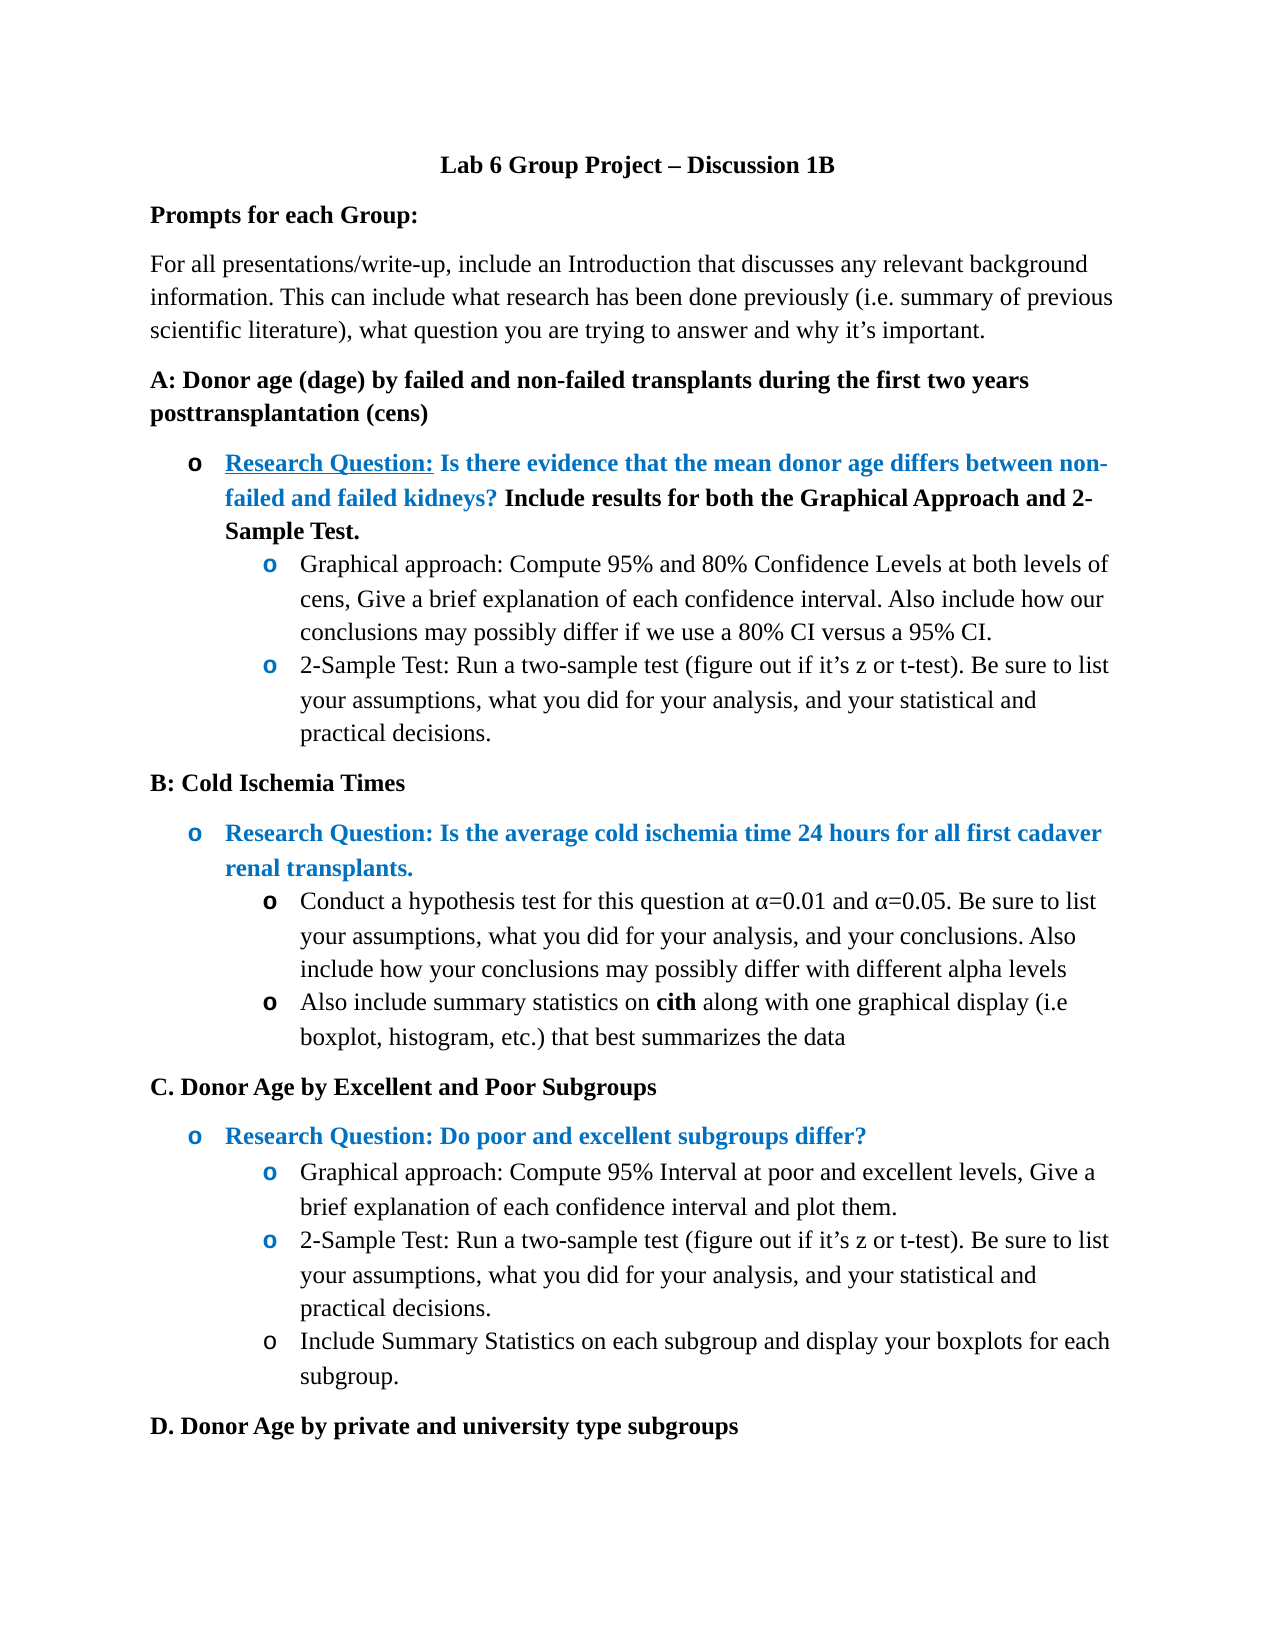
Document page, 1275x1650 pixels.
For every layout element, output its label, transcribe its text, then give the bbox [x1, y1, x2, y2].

text Prompts for each Group: [150, 200, 1125, 228]
text Lab 6 Group Project – Discussion 1B [150, 150, 1125, 179]
list Conduct a hypothesis test for this question at α=0.01 and α=0.05. Be sure to list your assumptions, what you did for your analysis, and your conclusions. Also include how your conclusions may possibly differ with different alpha levels [262, 886, 1125, 983]
text A: Donor age (dage) by failed and non-failed transplants during the first two years posttransplantation (cens) [150, 365, 1125, 427]
list Include Summary Statistics on each subgroup and display your boxplots for each subgroup. [262, 1326, 1125, 1390]
text For all presentations/write-up, include an Introduction that discusses any relevant background information. This can include what research has been done previously (i.e. summary of previous scientific literature), what question you are trying to answer and why it’s important. [150, 249, 1125, 344]
text C. Donor Age by Excellent and Poor Subgroups [150, 1072, 1125, 1100]
list Graphical approach: Compute 95% and 80% Confidence Levels at both levels of cens, Give a brief explanation of each confidence interval. Also include how our conclusions may possibly differ if we use a 80% CI versus a 95% CI. [262, 549, 1125, 646]
list Research Question: Is there evidence that the mean donor age differs between non-failed and failed kidneys? Include results for both the Graphical Approach and 2-Sample Test. [187, 448, 1125, 545]
list Also include summary statistics on cith along with one graphical display (i.e boxplot, histogram, etc.) that best summarizes the data [262, 987, 1125, 1051]
list Research Question: Is the average cold ischemia time 24 hours for all first cadaver renal transplants. [187, 818, 1125, 881]
text D. Donor Age by private and university type subgroups [150, 1411, 1125, 1439]
list Graphical approach: Compute 95% Interval at poor and excellent levels, Give a brief explanation of each confidence interval and plot them. [262, 1157, 1125, 1221]
text B: Cold Ischemia Times [150, 768, 1125, 797]
list Research Question: Do poor and excellent subgroups differ? [187, 1121, 1125, 1152]
